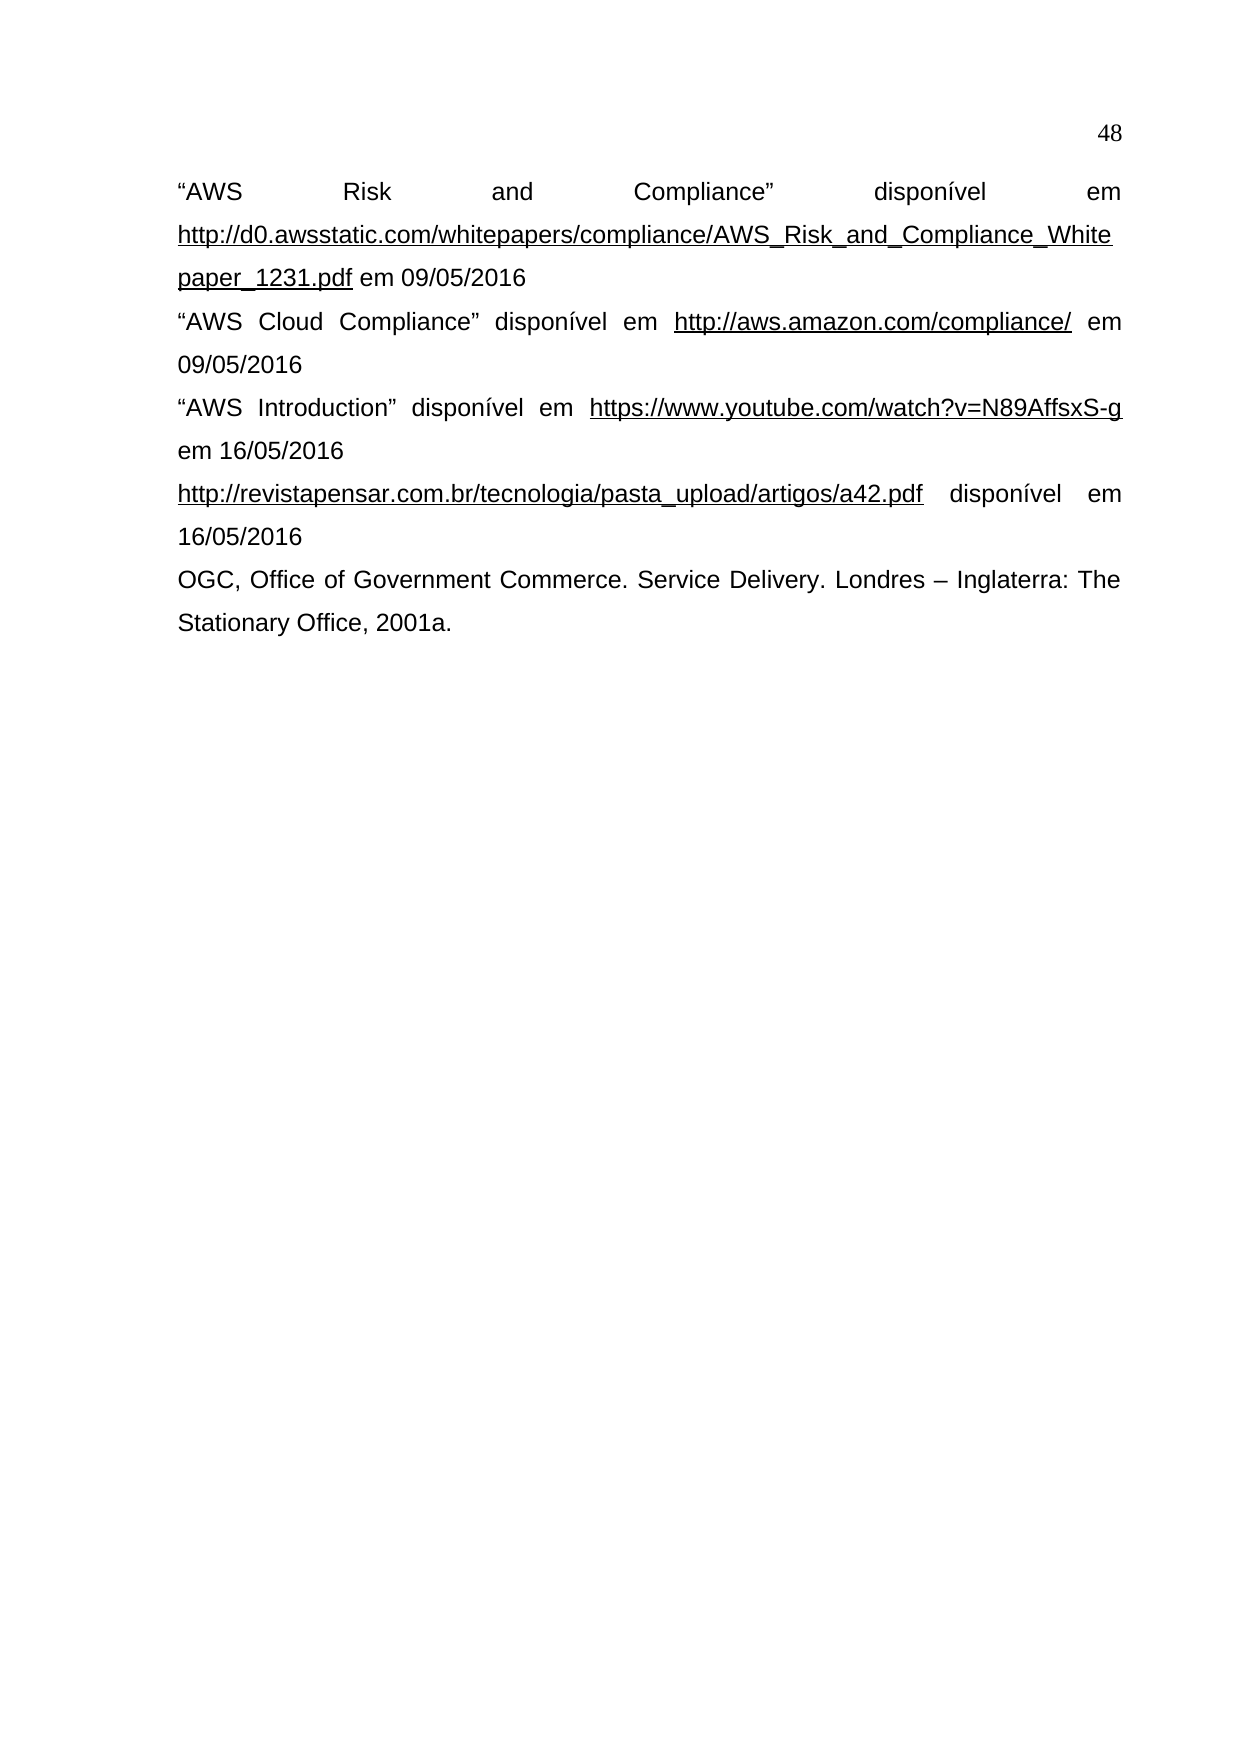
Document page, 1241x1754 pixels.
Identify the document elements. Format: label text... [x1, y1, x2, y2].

text http://revistapensar.com.br/tecnologia/pasta_upload/artigos/a42.pdf disponível em 16/05/2016 [177, 479, 1122, 551]
text “AWS Introduction” disponível em https://www.youtube.com/watch?v=N89AffsxS-g em 16/05/2016 [177, 393, 1122, 465]
text “AWS Cloud Compliance” disponível em http://aws.amazon.com/compliance/ em 09/05/2016 [177, 307, 1122, 378]
text OGC, Office of Government Commerce. Service Delivery. Londres – Inglaterra: The Stationary Office, 2001a. [177, 565, 1122, 637]
text “AWS Risk and Compliance” disponível em http://d0.awsstatic.com/whitepapers/compliance/AWS_Risk_and_Compliance_Whitepaper_1231.pdf em 09/05/2016 [177, 177, 1122, 292]
